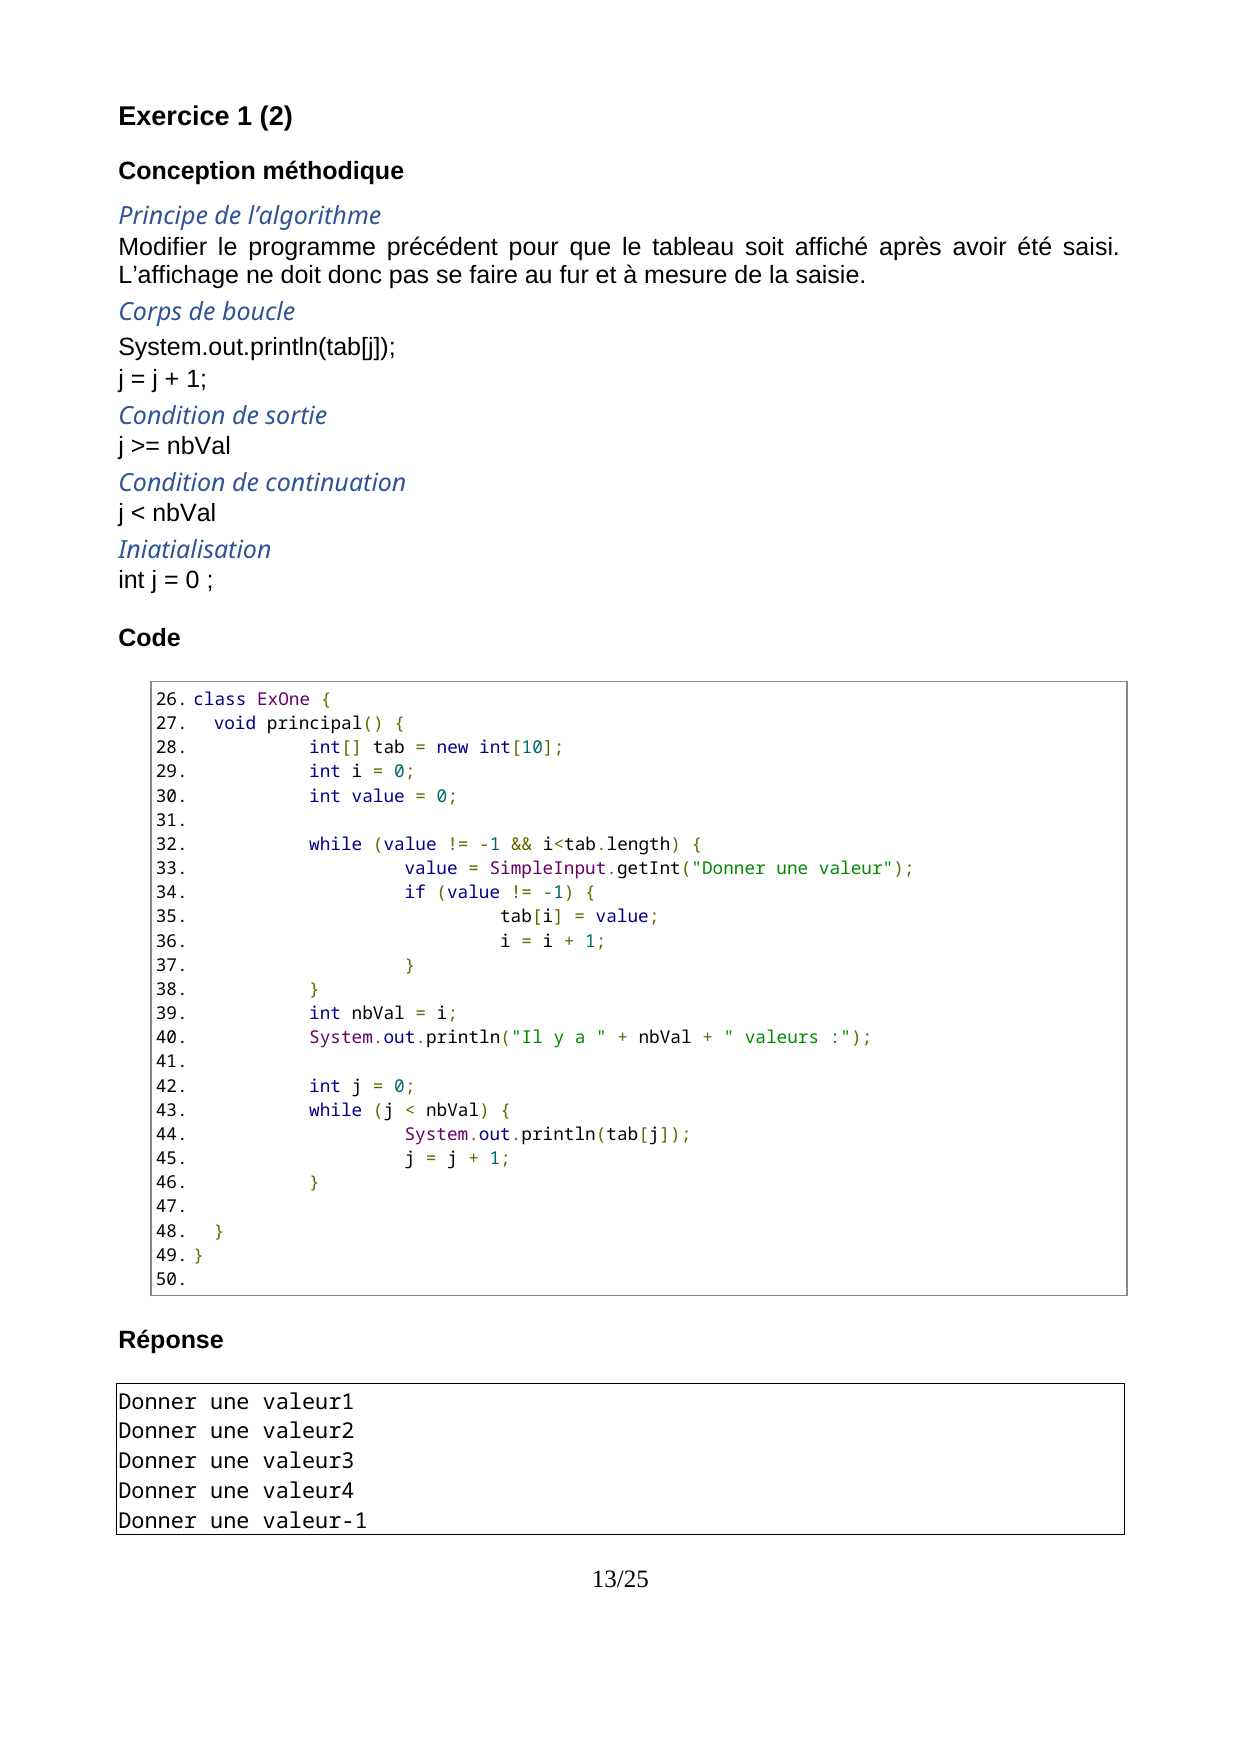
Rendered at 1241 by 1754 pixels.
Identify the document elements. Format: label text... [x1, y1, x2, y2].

text Donner une valeur4 [118, 1475, 1122, 1505]
subtitle Corps de boucle [118, 293, 1122, 327]
list } [152, 1164, 1126, 1194]
text j < nbVal [118, 498, 1122, 527]
list } [152, 971, 1126, 995]
list } [152, 947, 1126, 971]
subtitle System.out.println(tab[j]); [118, 331, 1122, 360]
text Réponse [118, 1326, 1122, 1354]
subtitle j = j + 1; [118, 364, 1122, 393]
list class ExOne { [152, 682, 1126, 705]
list if (value != -1) { [152, 874, 1126, 898]
list void principal() { [152, 705, 1126, 729]
list while (j < nbVal) { [152, 1092, 1126, 1116]
list int value = 0; [152, 777, 1126, 807]
list while (value != -1 && i<tab.length) { [152, 826, 1126, 850]
subtitle Condition de continuation [118, 464, 1122, 498]
list System.out.println("Il y a " + nbVal + " valeurs :"); [152, 1019, 1126, 1049]
list i = i + 1; [152, 922, 1126, 947]
list int[] tab = new int[10]; [152, 729, 1126, 753]
subtitle Conception méthodique [118, 156, 1122, 185]
text Donner une valeur-1 [118, 1505, 1122, 1534]
list j = j + 1; [152, 1140, 1126, 1164]
text int j = 0 ; [118, 565, 1122, 594]
list value = SimpleInput.getInt("Donner une valeur"); [152, 850, 1126, 874]
text Modifier le programme précédent pour que le tableau soit affiché après avoir été saisi. L’affichage ne doit donc pas se faire au fur et à mesure de la saisie. [118, 232, 1122, 289]
subtitle Principe de l’algorithme [118, 197, 1122, 232]
text Donner une valeur3 [118, 1445, 1122, 1475]
text Donner une valeur2 [118, 1415, 1122, 1445]
subtitle Condition de sortie [118, 397, 1122, 431]
list int nbVal = i; [152, 995, 1126, 1019]
text Donner une valeur1 [117, 1384, 1124, 1415]
list } [152, 1212, 1126, 1237]
subtitle Exercice 1 (2) [118, 100, 1122, 131]
list } [152, 1237, 1126, 1266]
list System.out.println(tab[j]); [152, 1116, 1126, 1140]
text Code [118, 623, 1122, 652]
list tab[i] = value; [152, 898, 1126, 922]
list int i = 0; [152, 753, 1126, 777]
subtitle Iniatialisation [118, 531, 1122, 565]
list int j = 0; [152, 1067, 1126, 1092]
text j >= nbVal [118, 431, 1122, 460]
